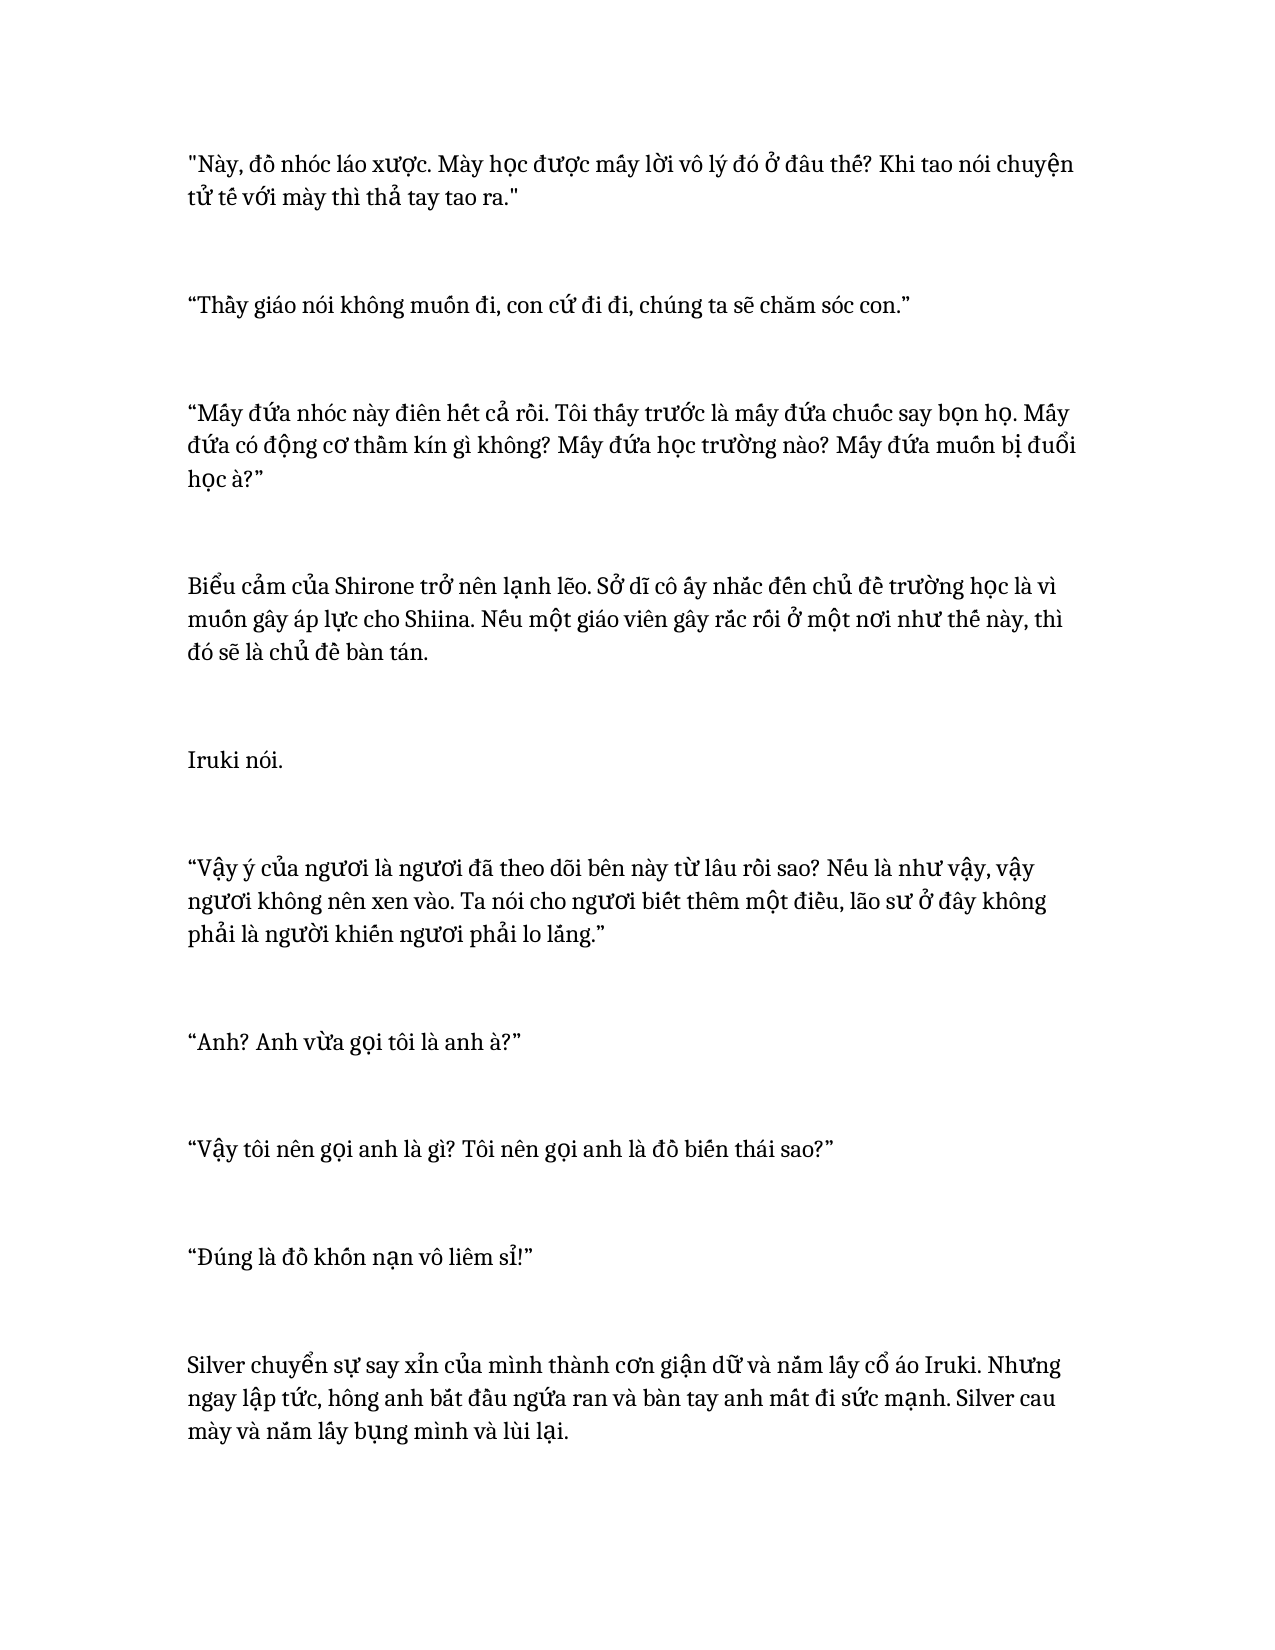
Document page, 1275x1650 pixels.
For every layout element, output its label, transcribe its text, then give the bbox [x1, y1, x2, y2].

text "Này, đồ nhóc láo xược. Mày học được mấy lời vô lý đó ở đâu thế? Khi tao nói chuyện tử tế với mày thì thả tay tao ra." [187, 150, 1087, 212]
text “Thầy giáo nói không muốn đi, con cứ đi đi, chúng ta sẽ chăm sóc con.” [187, 291, 1087, 319]
text “Mấy đứa nhóc này điên hết cả rồi. Tôi thấy trước là mấy đứa chuốc say bọn họ. Mấy đứa có động cơ thầm kín gì không? Mấy đứa học trường nào? Mấy đứa muốn bị đuổi học à?” [187, 398, 1087, 493]
text “Đúng là đồ khốn nạn vô liêm sỉ!” [187, 1243, 1087, 1272]
text Silver chuyển sự say xỉn của mình thành cơn giận dữ và nắm lấy cổ áo Iruki. Nhưng ngay lập tức, hông anh bắt đầu ngứa ran và bàn tay anh mất đi sức mạnh. Silver cau mày và nắm lấy bụng mình và lùi lại. [187, 1351, 1087, 1445]
text Biểu cảm của Shirone trở nên lạnh lẽo. Sở dĩ cô ấy nhắc đến chủ đề trường học là vì muốn gây áp lực cho Shiina. Nếu một giáo viên gây rắc rối ở một nơi như thế này, thì đó sẽ là chủ đề bàn tán. [187, 572, 1087, 667]
text “Anh? Anh vừa gọi tôi là anh à?” [187, 1027, 1087, 1056]
text “Vậy tôi nên gọi anh là gì? Tôi nên gọi anh là đồ biến thái sao?” [187, 1135, 1087, 1164]
text Iruki nói. [187, 746, 1087, 775]
text “Vậy ý của ngươi là ngươi đã theo dõi bên này từ lâu rồi sao? Nếu là như vậy, vậy ngươi không nên xen vào. Ta nói cho ngươi biết thêm một điều, lão sư ở đây không phải là người khiến ngươi phải lo lắng.” [187, 854, 1087, 948]
